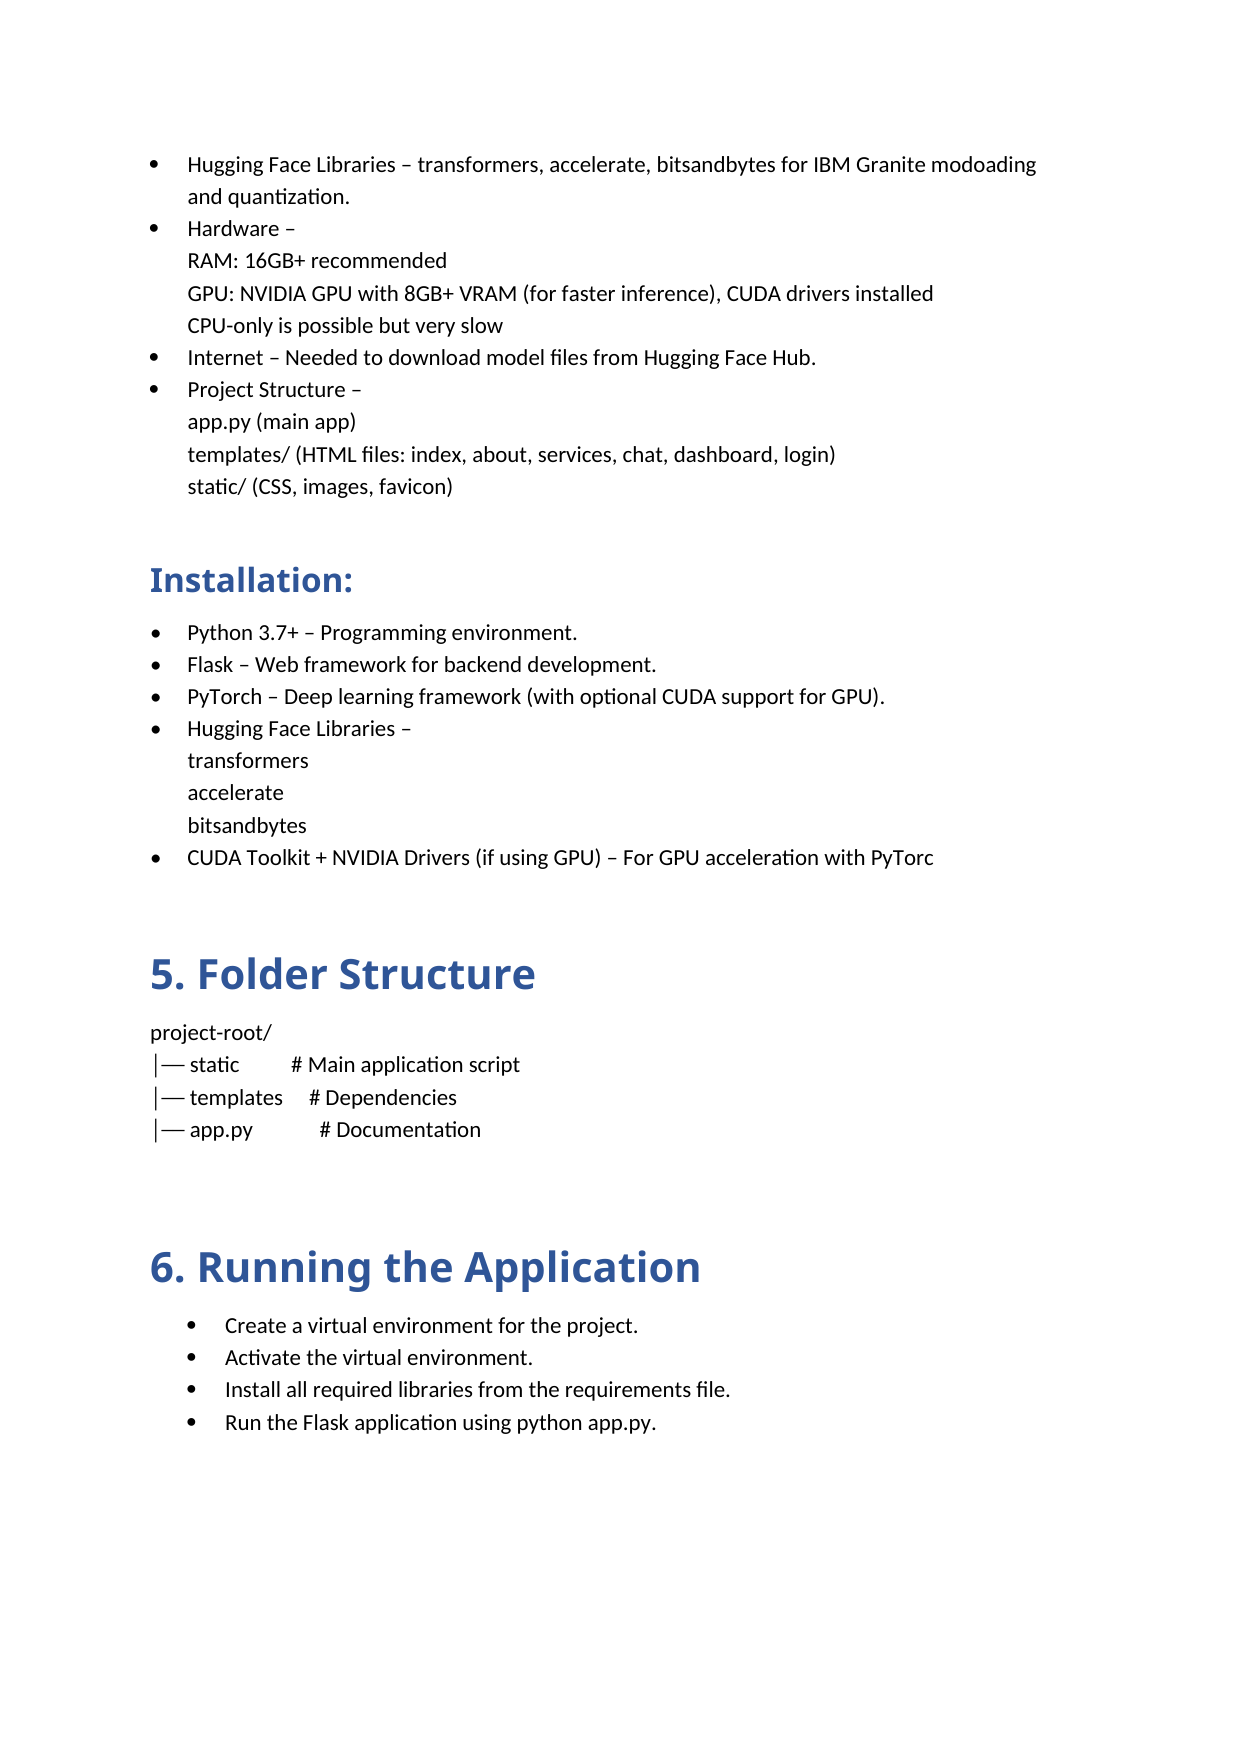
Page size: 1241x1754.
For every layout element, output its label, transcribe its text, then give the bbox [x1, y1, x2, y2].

list Install all required libraries from the requirements file. [187, 1376, 1090, 1403]
list Hugging Face Libraries – transformers, accelerate, bitsandbytes for IBM Granite modoading and quantization. [150, 150, 1090, 210]
list bitsandbytes [187, 811, 1090, 839]
subtitle 5. Folder Structure [150, 945, 1090, 1002]
list RAM: 16GB+ recommended [187, 247, 1090, 274]
list Project Structure – [150, 375, 1090, 403]
list Activate the virtual environment. [187, 1343, 1090, 1371]
list • Flask – Web framework for backend development. [150, 650, 1090, 678]
text project-root/ │── static # Main application script │── templates # Dependencies │── app.py # Documentation [150, 1018, 1090, 1143]
list GPU: NVIDIA GPU with 8GB+ VRAM (for faster inference), CUDA drivers installed [187, 279, 1090, 307]
list Run the Flask application using python app.py. [187, 1408, 1090, 1436]
subtitle Installation: [150, 557, 1090, 602]
list app.py (main app) [187, 407, 1090, 436]
list CPU-only is possible but very slow [187, 311, 1090, 339]
list • Hugging Face Libraries – [150, 714, 1090, 742]
list transformers [150, 746, 1090, 774]
list Hardware – [150, 214, 1090, 242]
list accelerate [187, 778, 1090, 807]
subtitle 6. Running the Application [150, 1238, 1090, 1294]
list • PyTorch – Deep learning framework (with optional CUDA support for GPU). [150, 682, 1090, 710]
list templates/ (HTML files: index, about, services, chat, dashboard, login) [187, 440, 1090, 468]
list Internet – Needed to download model files from Hugging Face Hub. [150, 343, 1090, 371]
list • CUDA Toolkit + NVIDIA Drivers (if using GPU) – For GPU acceleration with PyTorc [150, 843, 1090, 871]
list Create a virtual environment for the project. [187, 1311, 1090, 1339]
list • Python 3.7+ – Programming environment. [150, 618, 1090, 646]
list static/ (CSS, images, favicon) [187, 472, 1090, 500]
